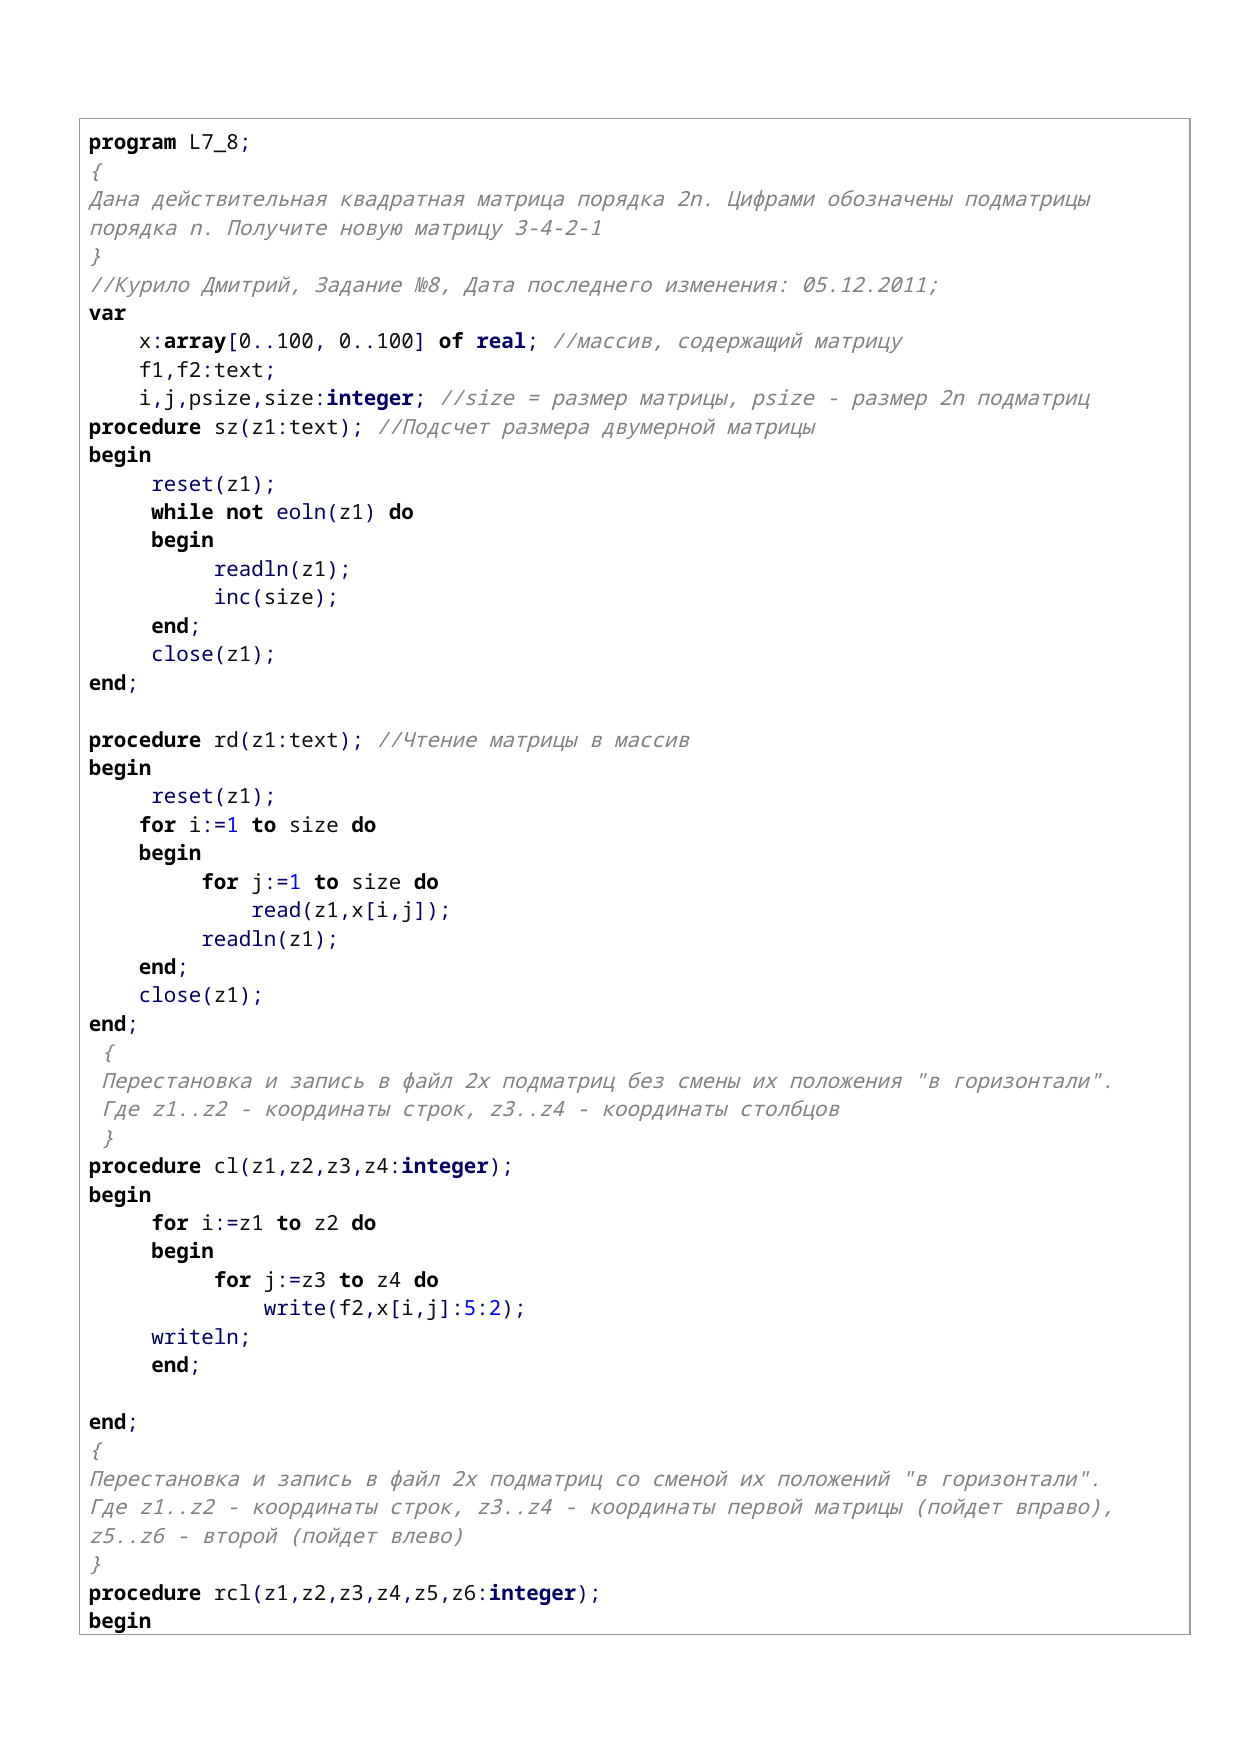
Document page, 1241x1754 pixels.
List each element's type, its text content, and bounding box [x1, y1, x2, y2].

text while not eoln(z1) do [89, 497, 1181, 526]
text Перестановка и запись в файл 2х подматриц со сменой их положений "в горизонтали". [89, 1464, 1181, 1492]
text end; [89, 1009, 1181, 1037]
text end; [89, 668, 1181, 696]
text procedure cl(z1,z2,z3,z4:integer); [89, 1151, 1181, 1180]
text procedure rcl(z1,z2,z3,z4,z5,z6:integer); [89, 1578, 1181, 1606]
text begin [89, 1180, 1181, 1208]
text { [89, 1436, 1181, 1464]
text readln(z1); [89, 554, 1181, 582]
text } [89, 241, 1181, 270]
text end; [89, 952, 1181, 981]
text Где z1..z2 - координаты строк, z3..z4 - координаты первой матрицы (пойдет вправо), z5..z6 - второй (пойдет влево) [89, 1492, 1181, 1549]
text close(z1); [89, 639, 1181, 668]
text for j:=z3 to z4 do [89, 1265, 1181, 1293]
text { [89, 156, 1181, 184]
text inc(size); [89, 582, 1181, 611]
text } [89, 1549, 1181, 1578]
text end; [89, 1350, 1181, 1379]
text i,j,psize,size:integer; //size = размер матрицы, psize - размер 2n подматриц [89, 383, 1181, 412]
text f1,f2:text; [89, 355, 1181, 383]
text begin [89, 838, 1181, 867]
text Дана действительная квадратная матрица порядка 2n. Цифрами обозначены подматрицы порядка n. Получите новую матрицу 3-4-2-1 [89, 184, 1181, 241]
text read(z1,x[i,j]); [89, 895, 1181, 924]
text end; [89, 611, 1181, 639]
text begin [89, 753, 1181, 782]
text //Курило Дмитрий, Задание №8, Дата последнего изменения: 05.12.2011; [89, 270, 1181, 298]
text for j:=1 to size do [89, 867, 1181, 895]
text write(f2,x[i,j]:5:2); [89, 1293, 1181, 1322]
text reset(z1); [89, 782, 1181, 810]
text for i:=1 to size do [89, 810, 1181, 838]
text procedure rd(z1:text); //Чтение матрицы в массив [89, 725, 1181, 753]
text var [89, 298, 1181, 327]
text Перестановка и запись в файл 2х подматриц без смены их положения "в горизонтали". [89, 1066, 1181, 1094]
text end; [89, 1407, 1181, 1436]
text begin [89, 526, 1181, 554]
text procedure sz(z1:text); //Подсчет размера двумерной матрицы [89, 412, 1181, 440]
text { [89, 1037, 1181, 1066]
text begin [89, 440, 1181, 469]
text for i:=z1 to z2 do [89, 1208, 1181, 1237]
text readln(z1); [89, 924, 1181, 952]
text reset(z1); [89, 469, 1181, 497]
text begin [89, 1237, 1181, 1265]
text } [89, 1123, 1181, 1151]
text writeln; [89, 1322, 1181, 1350]
text Где z1..z2 - координаты строк, z3..z4 - координаты столбцов [89, 1094, 1181, 1123]
text program L7_8; [80, 119, 1189, 156]
text close(z1); [89, 981, 1181, 1009]
text begin [89, 1606, 1181, 1634]
text x:array[0..100, 0..100] of real; //массив, содержащий матрицу [89, 327, 1181, 355]
